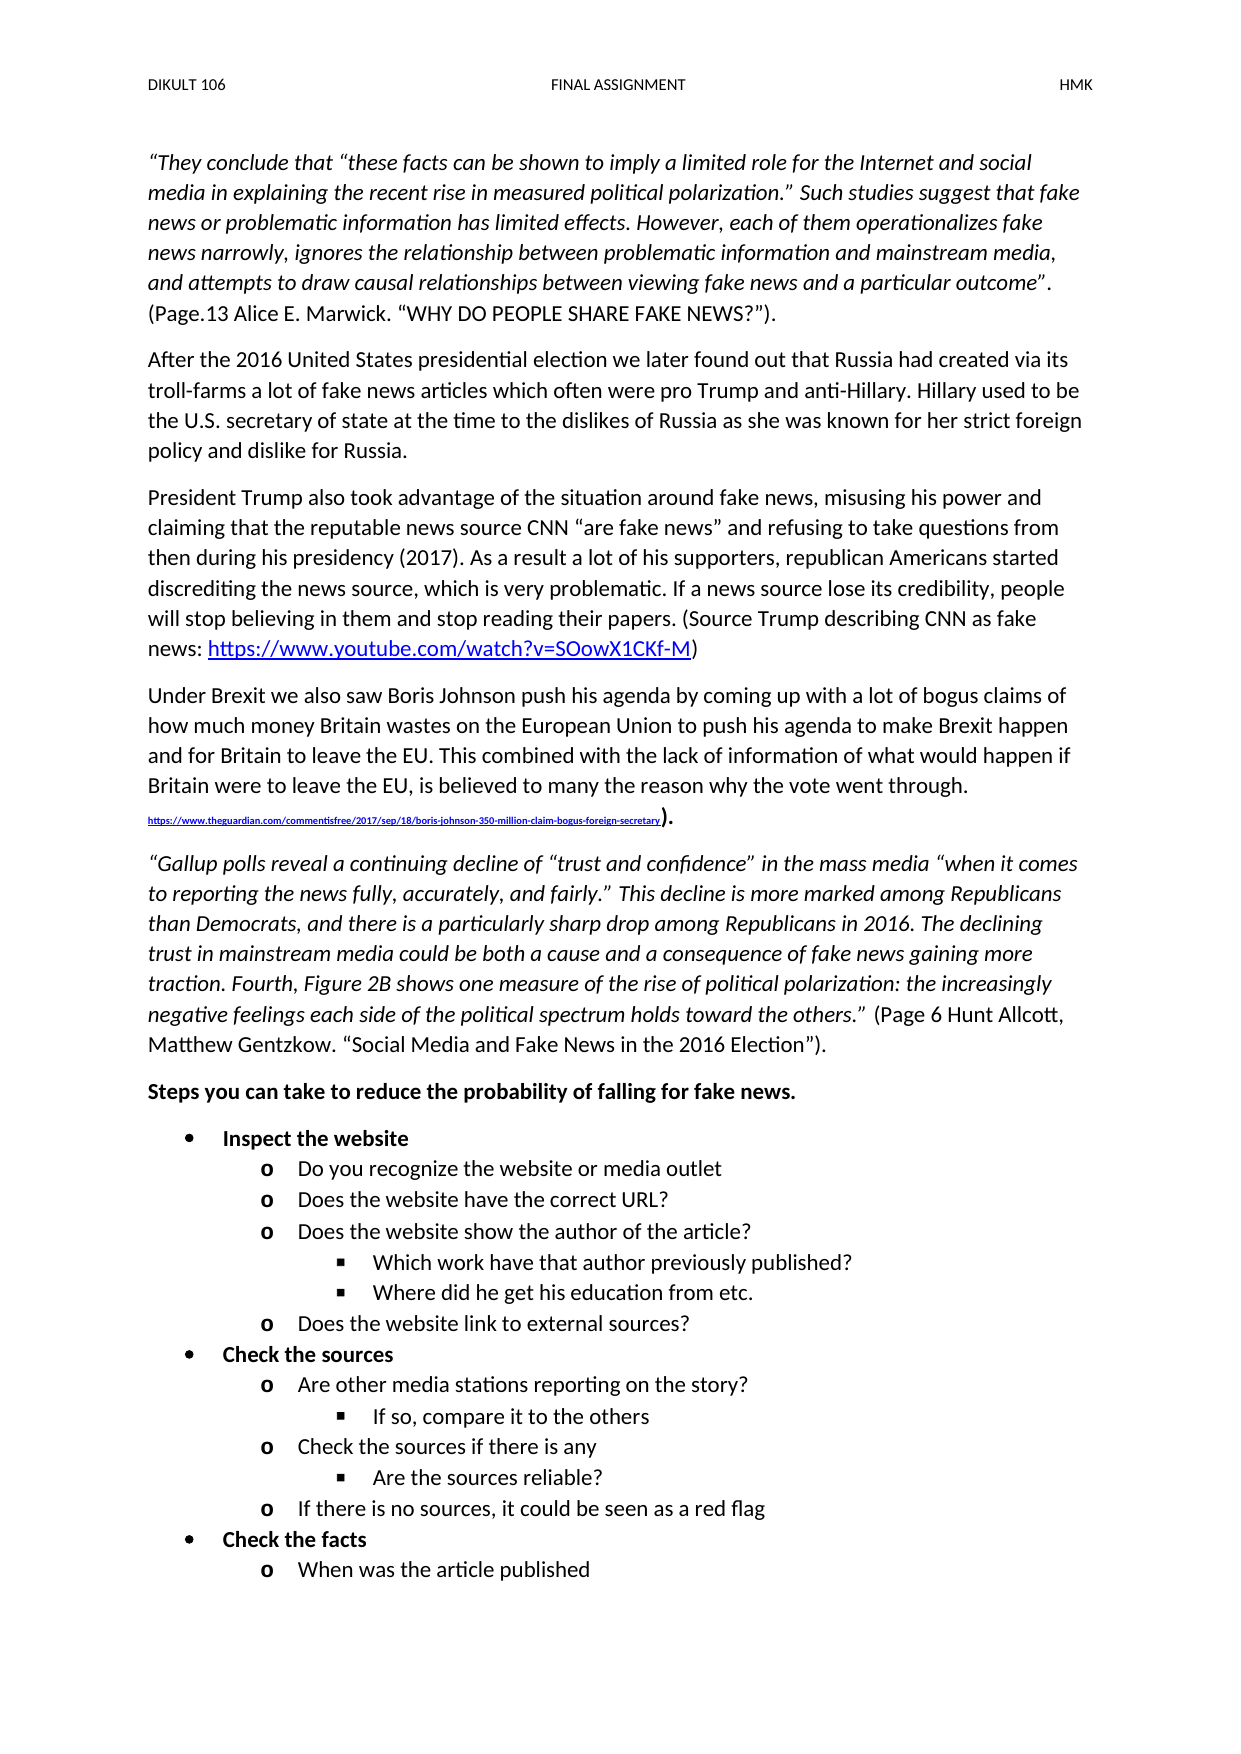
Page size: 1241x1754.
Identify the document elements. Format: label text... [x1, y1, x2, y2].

list Do you recognize the website or media outlet [260, 1154, 1093, 1183]
list Does the website link to external sources? [260, 1309, 1093, 1338]
list Check the sources [185, 1340, 1093, 1368]
text President Trump also took advantage of the situation around fake news, misusing his power and claiming that the reputable news source CNN “are fake news” and refusing to take questions from then during his presidency (2017). As a result a lot of his supporters, republican Americans started discrediting the news source, which is very problematic. If a news source lose its credibility, people will stop believing in them and stop reading their papers. (Source Trump describing CNN as fake news: https://www.youtube.com/watch?v=SOowX1CKf-M) [148, 483, 1093, 662]
list If there is no sources, it could be seen as a red flag [260, 1494, 1093, 1523]
text After the 2016 United States presidential election we later found out that Russia had created via its troll-farms a lot of fake news articles which often were pro Trump and anti-Hillary. Hillary used to be the U.S. secretary of state at the time to the dislikes of Russia as she was known for her strict foreign policy and dislike for Russia. [148, 346, 1093, 464]
list Does the website show the author of the article? [260, 1217, 1093, 1246]
list Inspect the website [185, 1124, 1093, 1152]
list Check the facts [185, 1525, 1093, 1553]
list Check the sources if there is any [260, 1432, 1093, 1461]
list Are the sources reliable? [335, 1463, 1093, 1491]
list Does the website have the correct URL? [260, 1185, 1093, 1214]
list If so, compare it to the others [335, 1402, 1093, 1430]
list When was the article published [260, 1555, 1093, 1584]
text Steps you can take to reduce the probability of falling for fake news. [148, 1077, 1093, 1105]
text “They conclude that “these facts can be shown to imply a limited role for the Internet and social media in explaining the recent rise in measured political polarization.” Such studies suggest that fake news or problematic information has limited effects. However, each of them operationalizes fake news narrowly, ignores the relationship between problematic information and mainstream media, and attempts to draw causal relationships between viewing fake news and a particular outcome”. (Page.13 Alice E. Marwick. “WHY DO PEOPLE SHARE FAKE NEWS?”). [148, 148, 1093, 327]
text Under Brexit we also saw Boris Johnson push his agenda by coming up with a lot of bogus claims of how much money Britain wastes on the European Union to push his agenda to make Brexit happen and for Britain to leave the EU. This combined with the lack of information of what would happen if Britain were to leave the EU, is believed to many the reason why the vote went through. https://www.theguardian.com/commentisfree/2017/sep/18/boris-johnson-350-million-claim-bogus-foreign-secretary). [148, 681, 1093, 830]
list Which work have that author previously published? [335, 1248, 1093, 1276]
list Where did he get his education from etc. [335, 1278, 1093, 1306]
list Are other media stations reporting on the story? [260, 1370, 1093, 1399]
text “Gallup polls reveal a continuing decline of “trust and confidence” in the mass media “when it comes to reporting the news fully, accurately, and fairly.” This decline is more marked among Republicans than Democrats, and there is a particularly sharp drop among Republicans in 2016. The declining trust in mainstream media could be both a cause and a consequence of fake news gaining more traction. Fourth, Figure 2B shows one measure of the rise of political polarization: the increasingly negative feelings each side of the political spectrum holds toward the others.” (Page 6 Hunt Allcott, Matthew Gentzkow. “Social Media and Fake News in the 2016 Election”). [148, 849, 1093, 1058]
